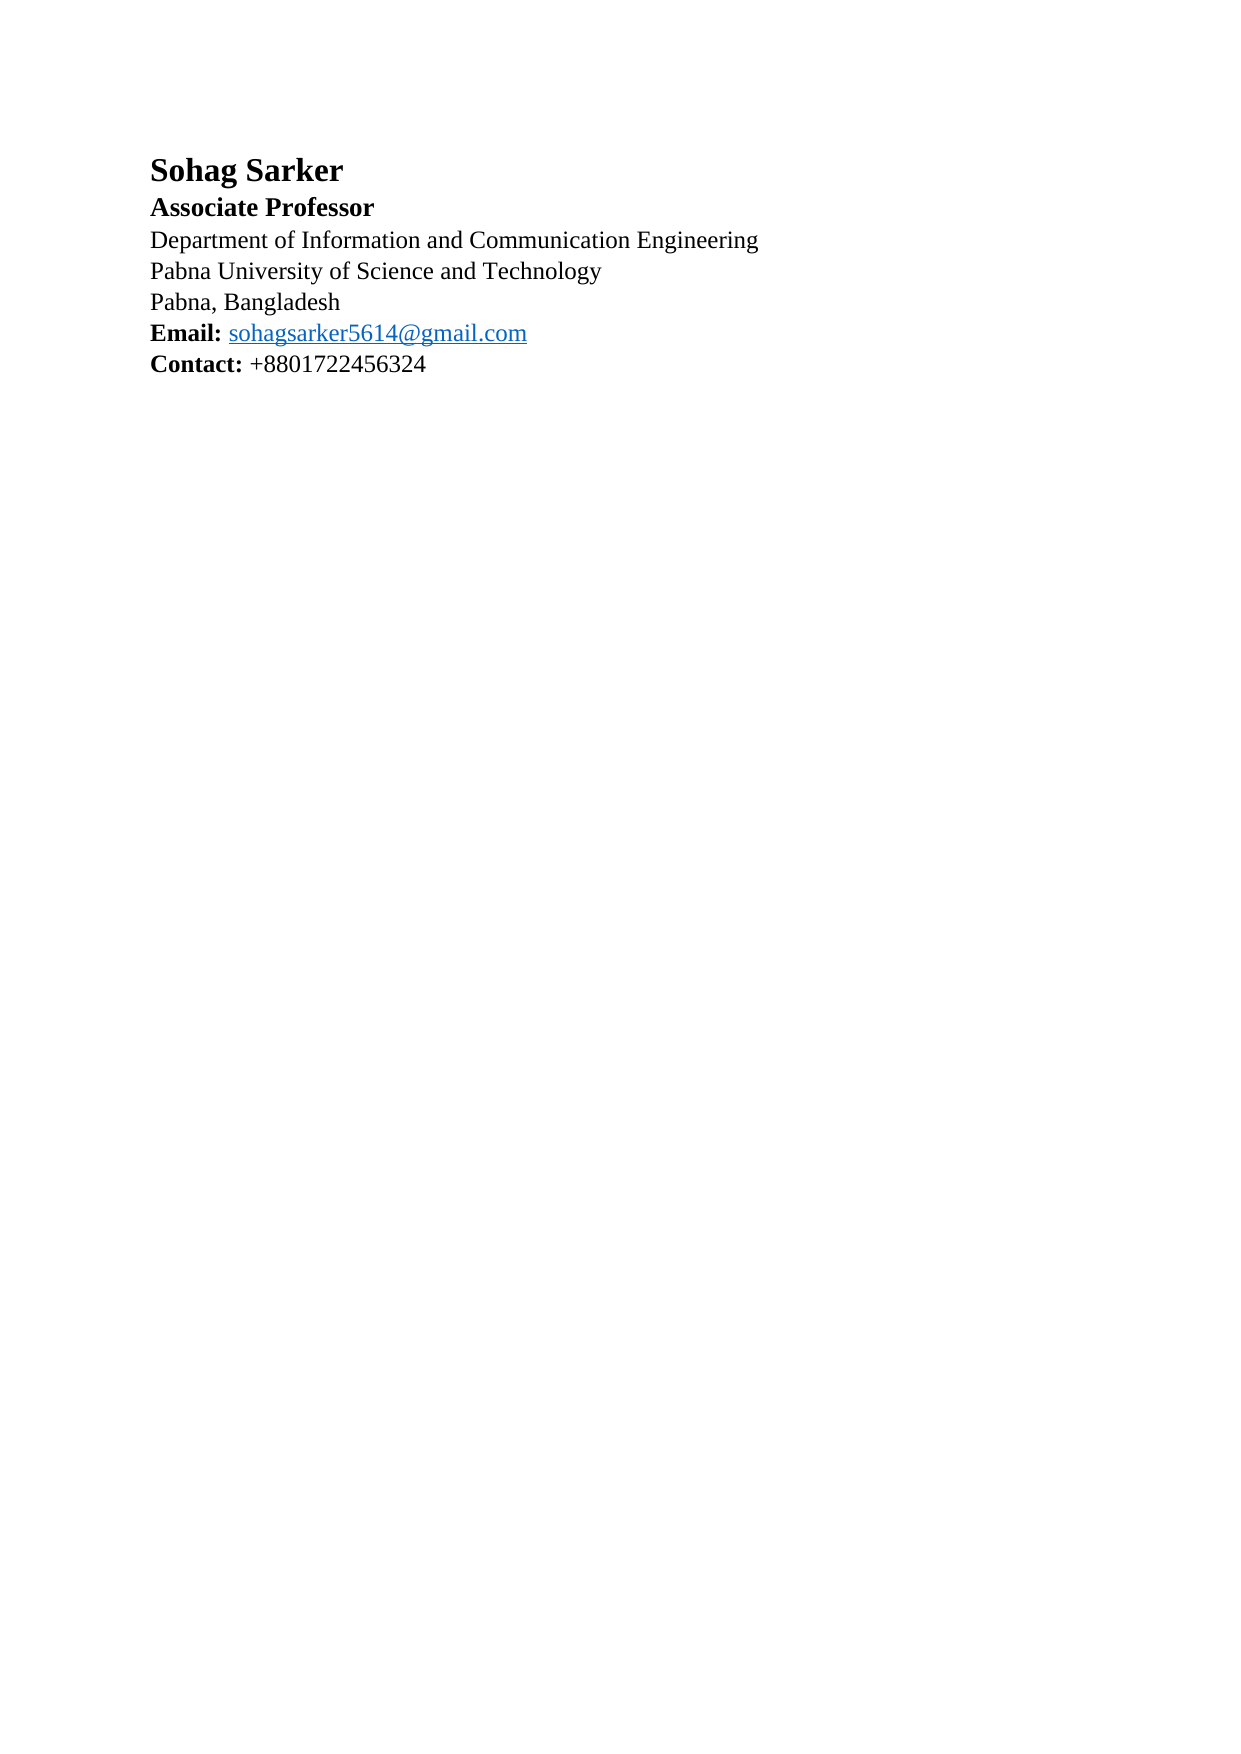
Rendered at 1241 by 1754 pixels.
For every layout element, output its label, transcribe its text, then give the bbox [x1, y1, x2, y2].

text Sohag Sarker [150, 150, 1090, 188]
text Department of Information and Communication Engineering [150, 225, 1090, 254]
text Contact: +8801722456324 [150, 349, 1090, 378]
text Pabna, Bangladesh [150, 287, 1090, 316]
text Pabna University of Science and Technology [150, 256, 1090, 285]
text Associate Professor [150, 191, 1090, 222]
text Email: sohagsarker5614@gmail.com [150, 318, 1090, 347]
